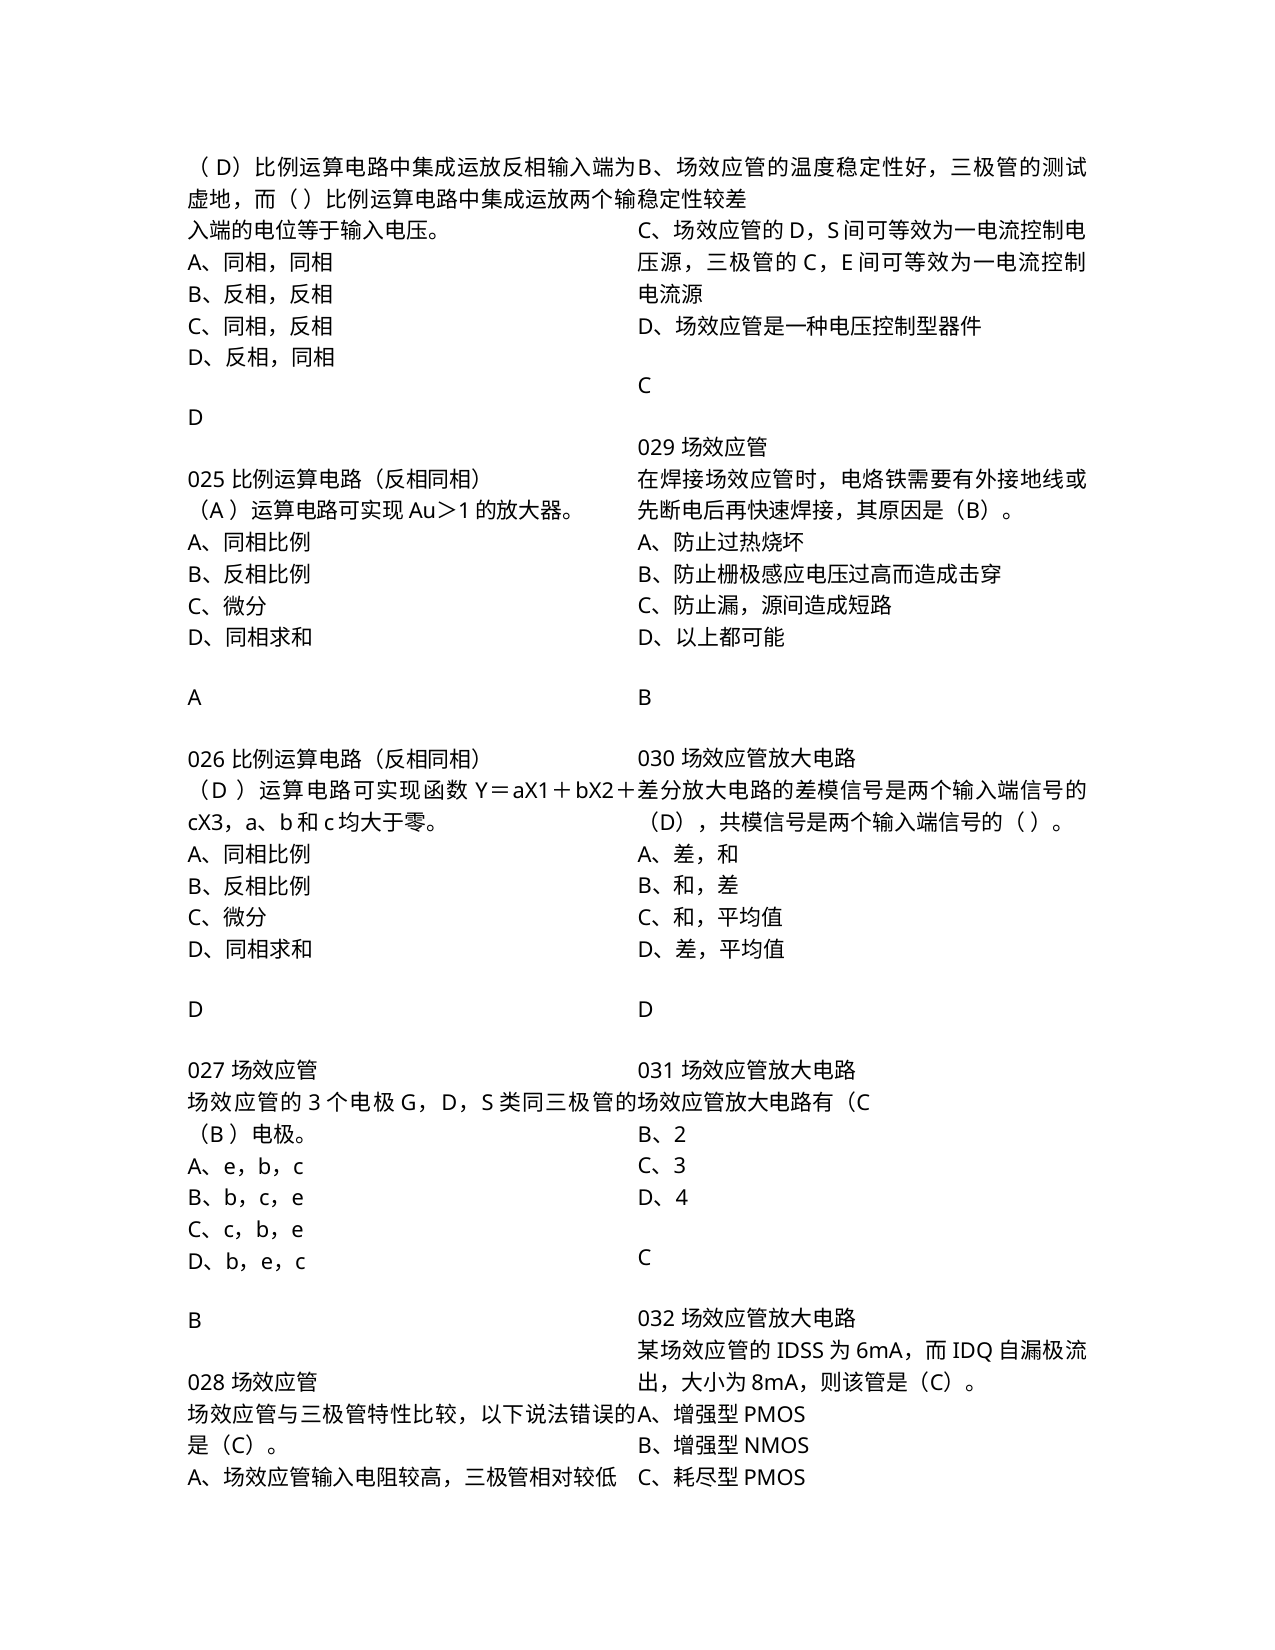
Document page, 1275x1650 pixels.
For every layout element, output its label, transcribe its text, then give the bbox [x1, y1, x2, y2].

text B、b，c，e [187, 1180, 637, 1212]
text B、反相，反相 [187, 277, 637, 309]
text B [637, 682, 1087, 712]
text 031 场效应管放大电路 [637, 1053, 1087, 1085]
text 场效应管放大电路有（C [637, 1085, 1087, 1117]
text C、3 [637, 1148, 1087, 1180]
text C [637, 370, 1087, 400]
text D、同相求和 [187, 620, 637, 652]
text 场效应管与三极管特性比较，以下说法错误的是（C）。 [187, 1397, 637, 1460]
text A、e，b，c [187, 1149, 637, 1180]
text C、和，平均值 [637, 900, 1087, 932]
text C、防止漏，源间造成短路 [637, 588, 1087, 620]
text B、反相比例 [187, 869, 637, 900]
text C、微分 [187, 900, 637, 932]
text （A ）运算电路可实现Au＞1的放大器。 [187, 493, 637, 525]
text D [187, 402, 637, 432]
text D、同相求和 [187, 932, 637, 964]
text 某场效应管的IDSS为6mA，而IDQ自漏极流出，大小为8mA，则该管是（C）。 [637, 1333, 1087, 1397]
text C、微分 [187, 589, 637, 620]
text C [637, 1242, 1087, 1272]
text A、同相，同相 [187, 245, 637, 277]
text （ D）比例运算电路中集成运放反相输入端为虚地，而（ ）比例运算电路中集成运放两个输入端的电位等于输入电压。 [187, 150, 637, 245]
text 场效应管的3个电极G，D，S类同三极管的（B ）电极。 [187, 1085, 637, 1149]
text B、反相比例 [187, 557, 637, 589]
text A、防止过热烧坏 [637, 525, 1087, 557]
text 032 场效应管放大电路 [637, 1301, 1087, 1333]
text D、场效应管是一种电压控制型器件 [637, 309, 1087, 340]
text D [637, 993, 1087, 1023]
text D、反相，同相 [187, 340, 637, 372]
text D、差，平均值 [637, 932, 1087, 964]
text B、2 [637, 1117, 1087, 1148]
text D、4 [637, 1180, 1087, 1212]
text 030 场效应管放大电路 [637, 741, 1087, 773]
text 差分放大电路的差模信号是两个输入端信号的（D），共模信号是两个输入端信号的（ ）。 [637, 773, 1087, 837]
text D、b，e，c [187, 1244, 637, 1276]
text C、同相，反相 [187, 309, 637, 340]
text D [187, 994, 637, 1023]
text B、场效应管的温度稳定性好，三极管的测试稳定性较差 [637, 150, 1087, 213]
text 在焊接场效应管时，电烙铁需要有外接地线或先断电后再快速焊接，其原因是（B）。 [637, 462, 1087, 525]
text （D ）运算电路可实现函数Y＝aX1＋bX2＋cX3，a、b和c均大于零。 [187, 773, 637, 837]
text C、c，b，e [187, 1212, 637, 1244]
text B [187, 1306, 637, 1335]
text A [187, 682, 637, 712]
text A、同相比例 [187, 525, 637, 557]
text A、同相比例 [187, 837, 637, 869]
text 026 比例运算电路（反相同相） [187, 742, 637, 773]
text D、以上都可能 [637, 620, 1087, 652]
text 027 场效应管 [187, 1053, 637, 1085]
text C、场效应管的D，S间可等效为一电流控制电压源，三极管的C，E间可等效为一电流控制电流源 [637, 213, 1087, 309]
text 025 比例运算电路（反相同相） [187, 462, 637, 493]
text 028 场效应管 [187, 1365, 637, 1397]
text 029 场效应管 [637, 430, 1087, 462]
text A、差，和 [637, 837, 1087, 868]
text B、和，差 [637, 868, 1087, 900]
text A、增强型PMOS [637, 1397, 1087, 1428]
text C、耗尽型PMOS [637, 1460, 1087, 1492]
text A、场效应管输入电阻较高，三极管相对较低 [187, 1460, 637, 1492]
text B、防止栅极感应电压过高而造成击穿 [637, 557, 1087, 588]
text B、增强型NMOS [637, 1428, 1087, 1460]
